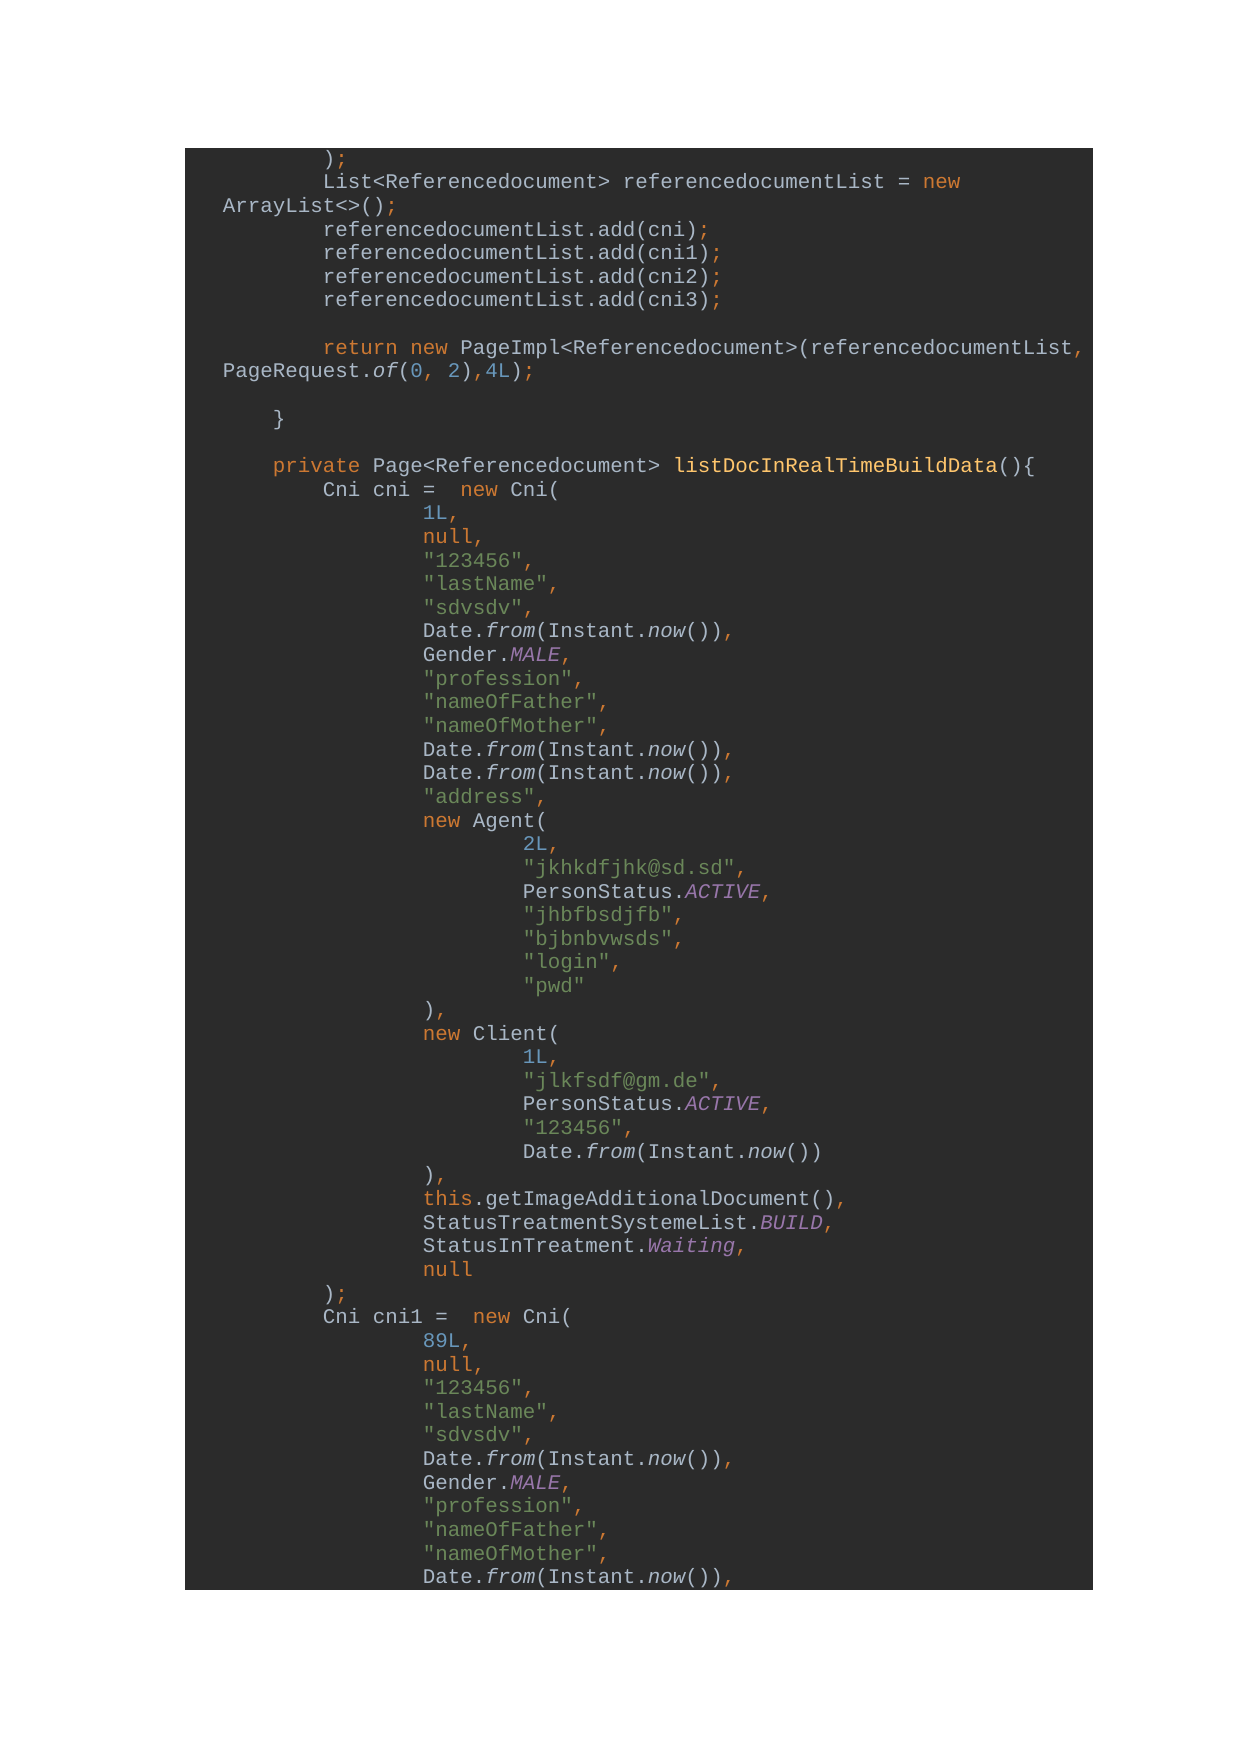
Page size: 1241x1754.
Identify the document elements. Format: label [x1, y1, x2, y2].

list [185, 148, 1093, 1590]
